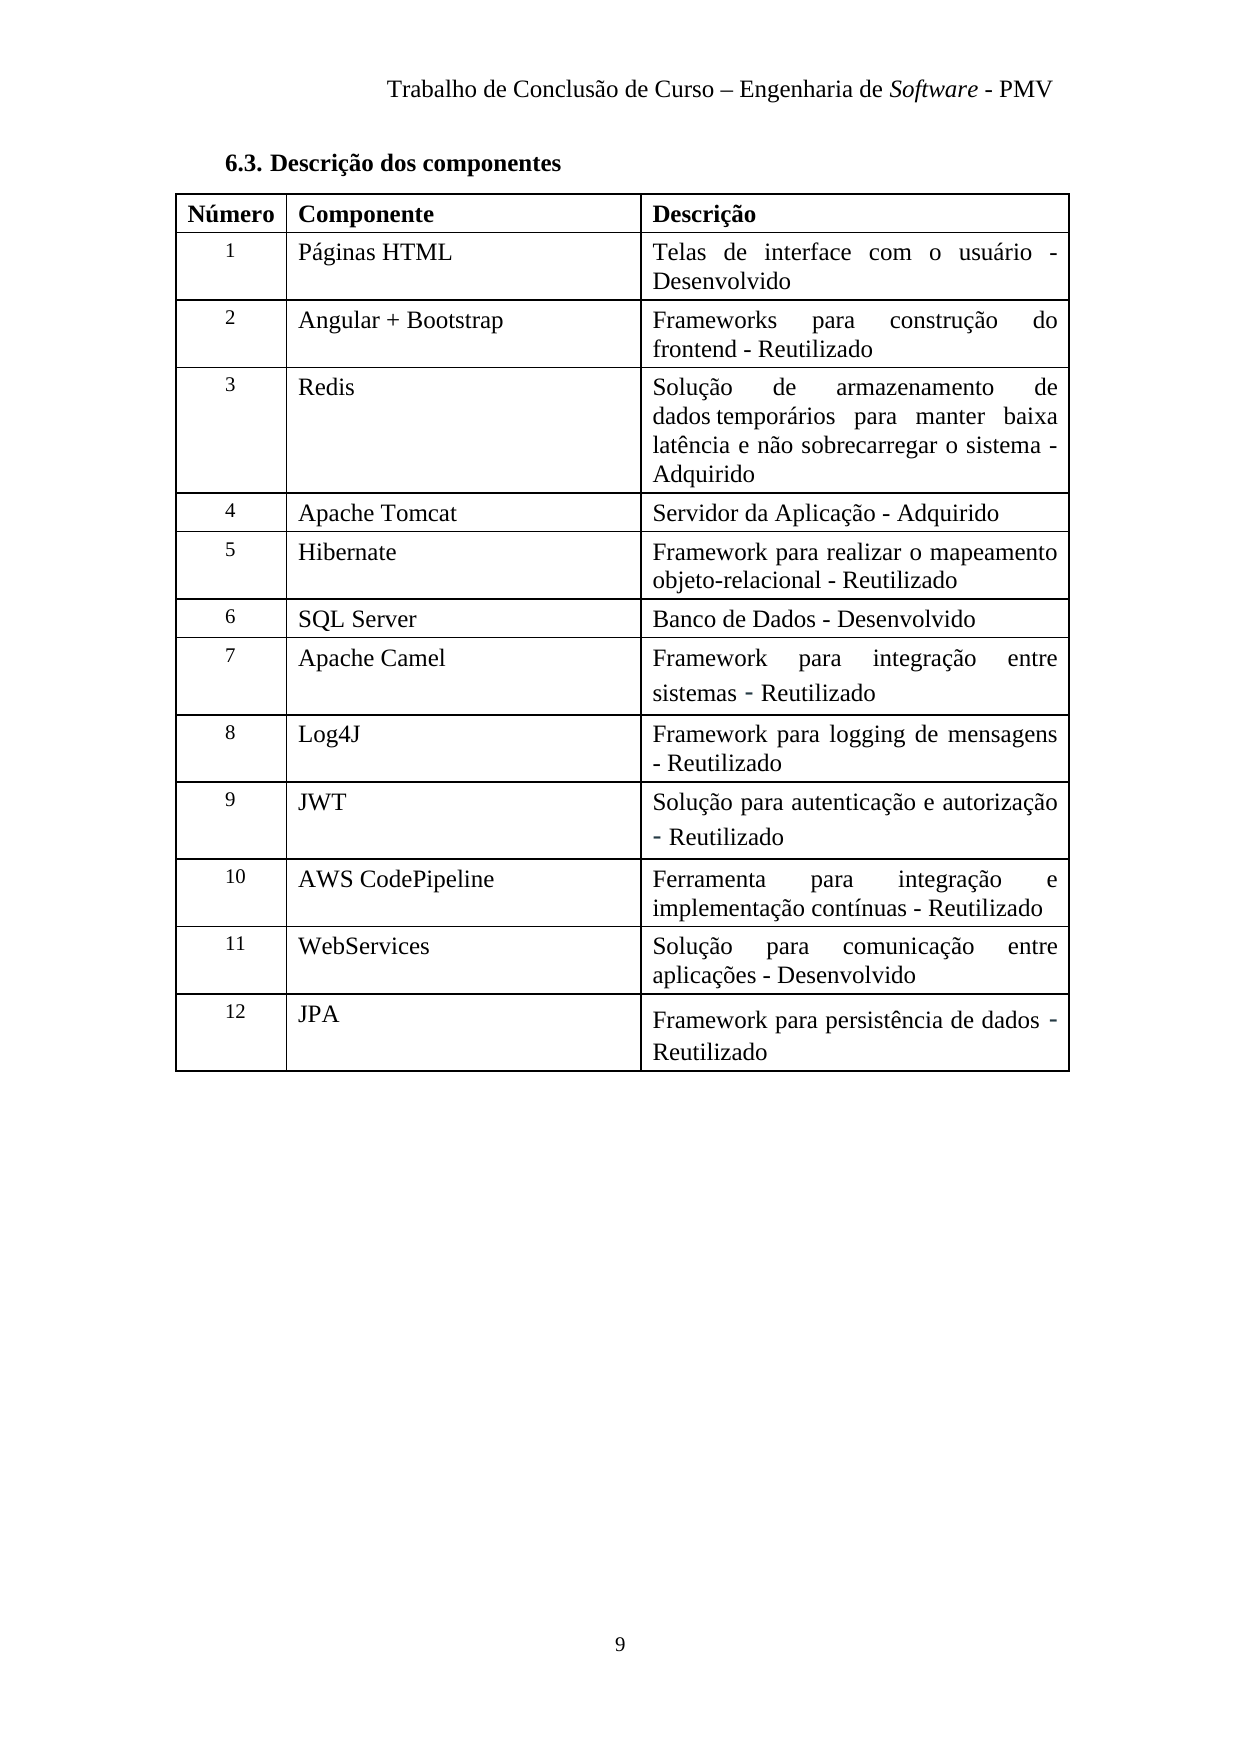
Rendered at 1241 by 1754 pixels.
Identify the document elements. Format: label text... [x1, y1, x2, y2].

table_cell [177, 532, 286, 598]
table_cell Páginas HTML [287, 233, 640, 299]
table_cell Banco de Dados - Desenvolvido [642, 600, 1068, 637]
table_cell Framework para persistência de dados - Reutilizado [642, 995, 1068, 1070]
subtitle Descrição dos componentes [225, 148, 1053, 176]
table_cell AWS CodePipeline [287, 860, 640, 926]
table_cell Log4J [287, 716, 640, 781]
table_header Componente [287, 195, 640, 232]
table_cell Apache Camel [287, 638, 640, 714]
table_cell Solução para autenticação e autorização - Reutilizado [642, 783, 1068, 858]
table_cell [177, 716, 286, 781]
table_cell JPA [287, 995, 640, 1070]
table_cell JWT [287, 783, 640, 858]
table_cell [177, 301, 286, 367]
table_cell [177, 494, 286, 531]
table_cell Framework para logging de mensagens - Reutilizado [642, 716, 1068, 781]
table_cell Solução para comunicação entre aplicações - Desenvolvido [642, 927, 1068, 993]
table_cell Apache Tomcat [287, 494, 640, 531]
table_header Número [177, 195, 286, 232]
table_cell Ferramenta para integração e implementação contínuas - Reutilizado [642, 860, 1068, 926]
table_cell [177, 638, 286, 714]
table_cell Solução de armazenamento de dados temporários para manter baixa latência e não sobrecarregar o sistema - Adquirido [642, 368, 1068, 492]
table_cell [177, 783, 286, 858]
table_cell Hibernate [287, 532, 640, 598]
table_cell Servidor da Aplicação - Adquirido [642, 494, 1068, 531]
table_cell [177, 600, 286, 637]
table_cell WebServices [287, 927, 640, 993]
table_cell [177, 927, 286, 993]
table_cell SQL Server [287, 600, 640, 637]
table_cell Framework para integração entre sistemas - Reutilizado [642, 638, 1068, 714]
table_cell [177, 860, 286, 926]
table_cell [177, 233, 286, 299]
table_cell Framework para realizar o mapeamento objeto-relacional - Reutilizado [642, 532, 1068, 598]
table_cell Redis [287, 368, 640, 492]
table_cell Telas de interface com o usuário - Desenvolvido [642, 233, 1068, 299]
table_header Descrição [642, 195, 1068, 232]
table_cell Angular + Bootstrap [287, 301, 640, 367]
table_cell [177, 995, 286, 1070]
table_cell [177, 368, 286, 492]
table_cell Frameworks para construção do frontend - Reutilizado [642, 301, 1068, 367]
